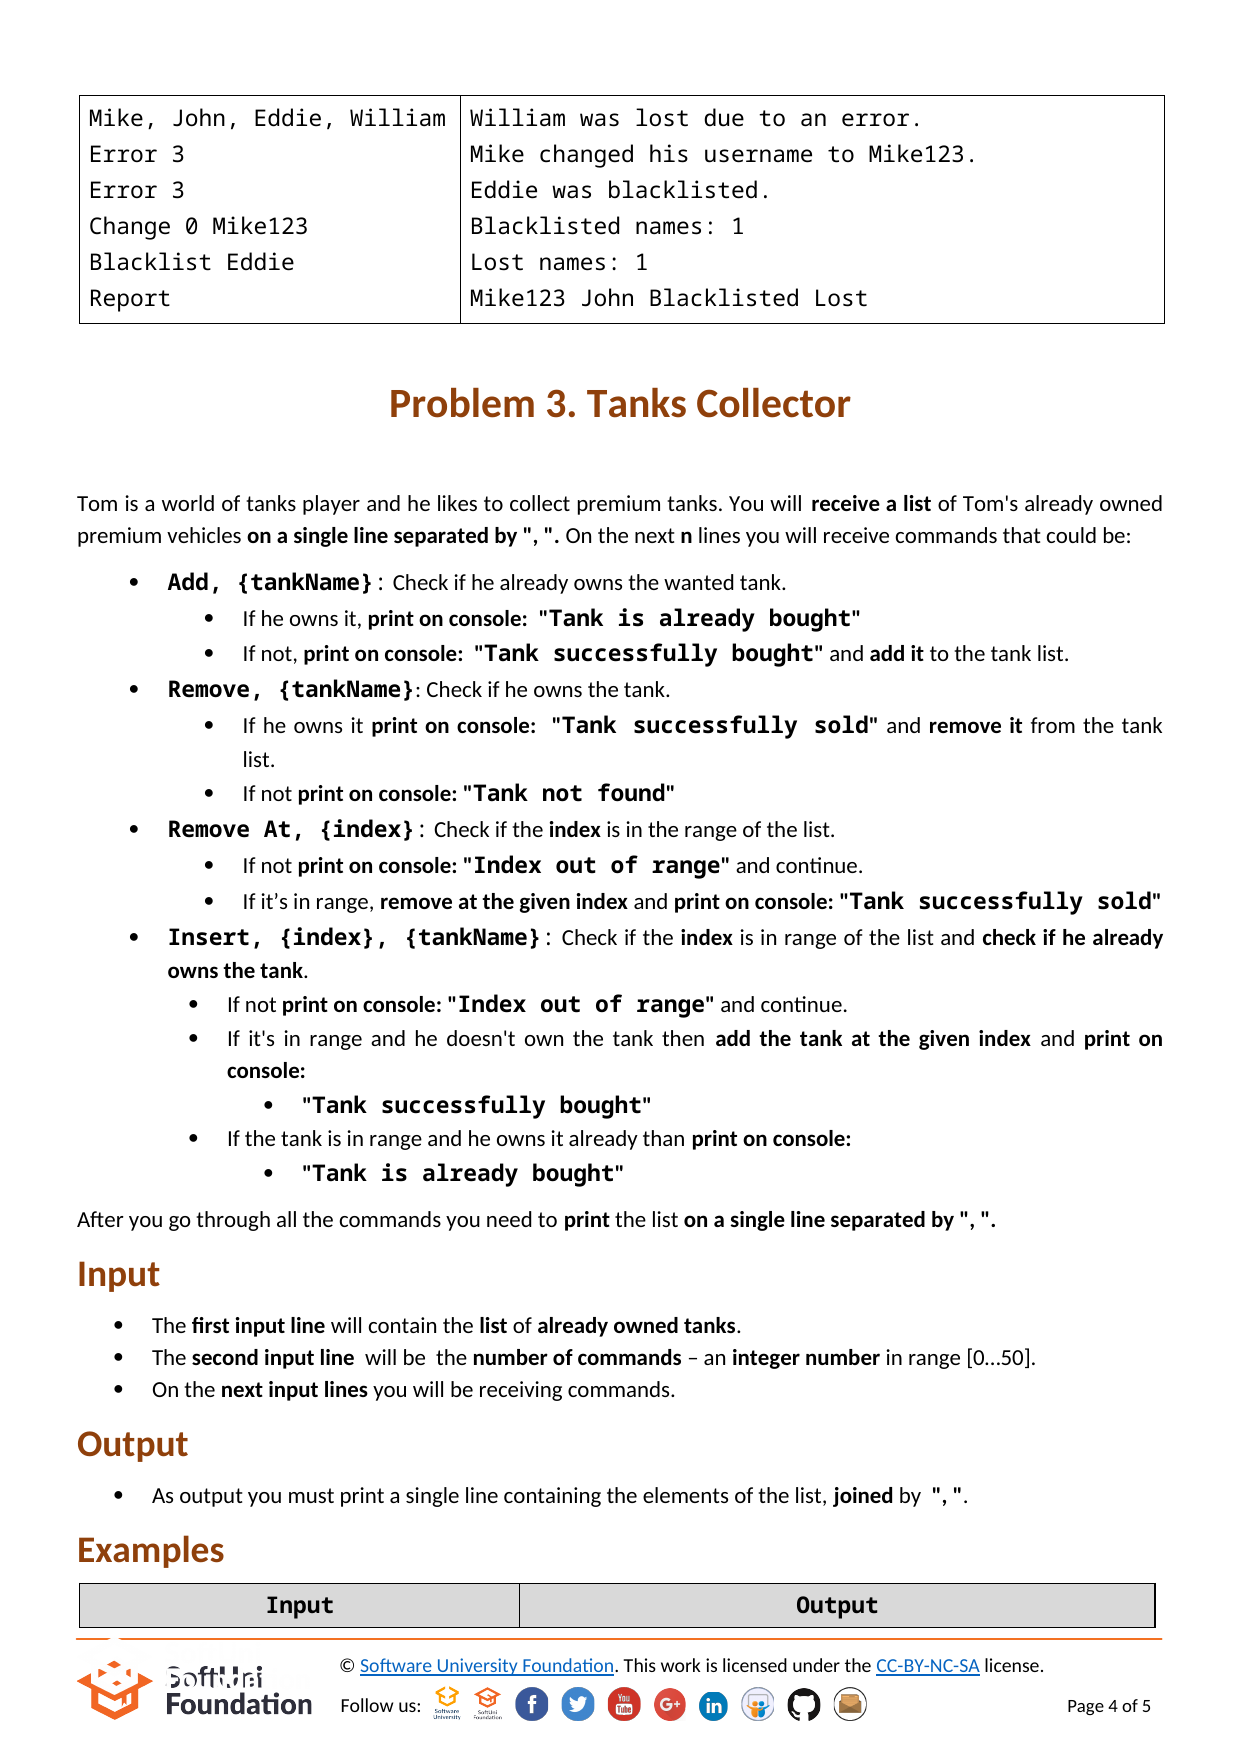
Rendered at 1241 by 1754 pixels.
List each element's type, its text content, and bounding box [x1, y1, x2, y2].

picture [833, 1687, 867, 1721]
picture [699, 1692, 705, 1700]
subtitle Examples [77, 1526, 1163, 1571]
picture [607, 1687, 641, 1721]
list Add, {tankName}: Check if he already owns the wanted tank. [130, 566, 1163, 597]
subtitle Problem 3. Tanks Collector [77, 377, 1163, 428]
list On the next input lines you will be receiving commands. [114, 1375, 1163, 1403]
list If he owns it, print on console: "Tank is already bought" [205, 601, 1163, 633]
list Remove, {tankName}: Check if he owns the tank. [130, 673, 1163, 704]
picture [699, 1712, 707, 1721]
list Remove At, {index}: Check if the index is in the range of the list. [130, 813, 1163, 844]
list "Tank successfully bought" [264, 1088, 1163, 1120]
list If not print on console: "Index out of range" and continue. [205, 849, 1163, 880]
list If it's in range and he doesn't own the tank then add the tank at the given index and print on console: [189, 1024, 1163, 1084]
table_cell William was lost due to an error. Mike changed his username to Mike123. Eddie was blacklisted. Blacklisted names: 1 Lost names: 1 Mike123 John Blacklisted Lost [461, 96, 1164, 323]
table_header Output [520, 1584, 1154, 1627]
list If not print on console: "Tank not found" [205, 777, 1163, 808]
picture [515, 1687, 549, 1721]
list "Tank is already bought" [264, 1157, 1163, 1188]
picture [720, 1712, 728, 1721]
picture [433, 1686, 461, 1721]
table_header Input [80, 1584, 519, 1627]
picture [473, 1687, 502, 1721]
text After you go through all the commands you need to print the list on a single line separated by ", ". [77, 1205, 1163, 1233]
picture [76, 1636, 312, 1720]
list If it’s in range, remove at the given index and print on console: "Tank successfully sold" [205, 885, 1163, 916]
list If not print on console: "Index out of range" and continue. [189, 988, 1163, 1019]
picture [654, 1688, 686, 1721]
list As output you must print a single line containing the elements of the list, joined by ", ". [114, 1481, 1163, 1509]
picture [561, 1687, 595, 1721]
picture [712, 1703, 721, 1712]
list The second input line will be the number of commands – an integer number in range [0…50]. [114, 1343, 1163, 1371]
picture [741, 1687, 774, 1721]
list If not, print on console: "Tank successfully bought" and add it to the tank list. [205, 637, 1163, 669]
list The first input line will contain the list of already owned tanks. [114, 1311, 1163, 1339]
picture [787, 1688, 821, 1721]
subtitle Input [77, 1250, 1163, 1296]
table_cell Mike, John, Eddie, William Error 3 Error 3 Change 0 Mike123 Blacklist Eddie Report [80, 96, 460, 323]
subtitle Output [77, 1420, 1163, 1466]
list Insert, {index}, {tankName}: Check if the index is in range of the list and check if he already owns the tank. [130, 921, 1163, 984]
list If he owns it print on console: "Tank successfully sold" and remove it from the tank list. [205, 709, 1163, 773]
picture [722, 1692, 728, 1700]
list If the tank is in range and he owns it already than print on console: [189, 1124, 1163, 1152]
text Tom is a world of tanks player and he likes to collect premium tanks. You will receive a list of Tom's already owned premium vehicles on a single line separated by ", ". On the next n lines you will receive commands that could be: [77, 489, 1163, 549]
